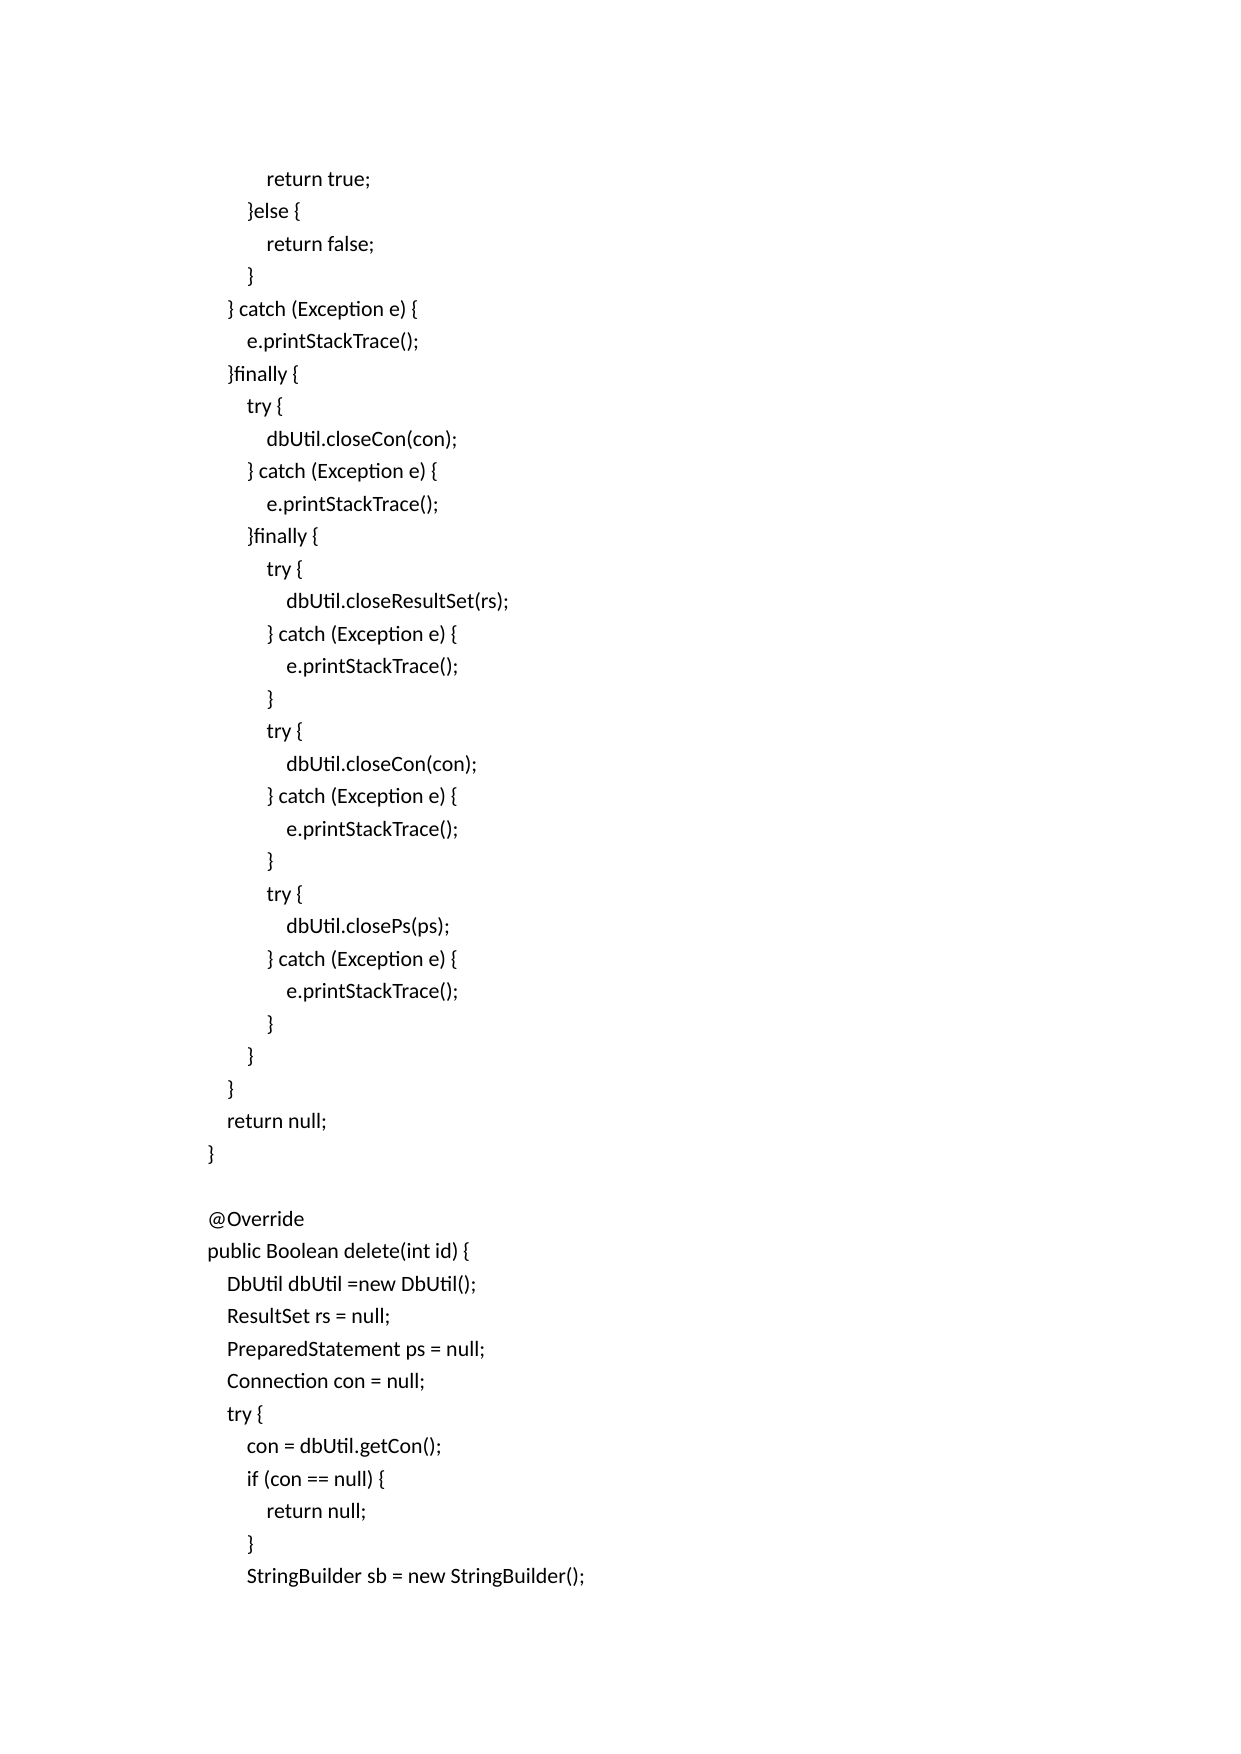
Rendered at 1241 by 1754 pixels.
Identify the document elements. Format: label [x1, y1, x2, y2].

text [187, 162, 1053, 1592]
